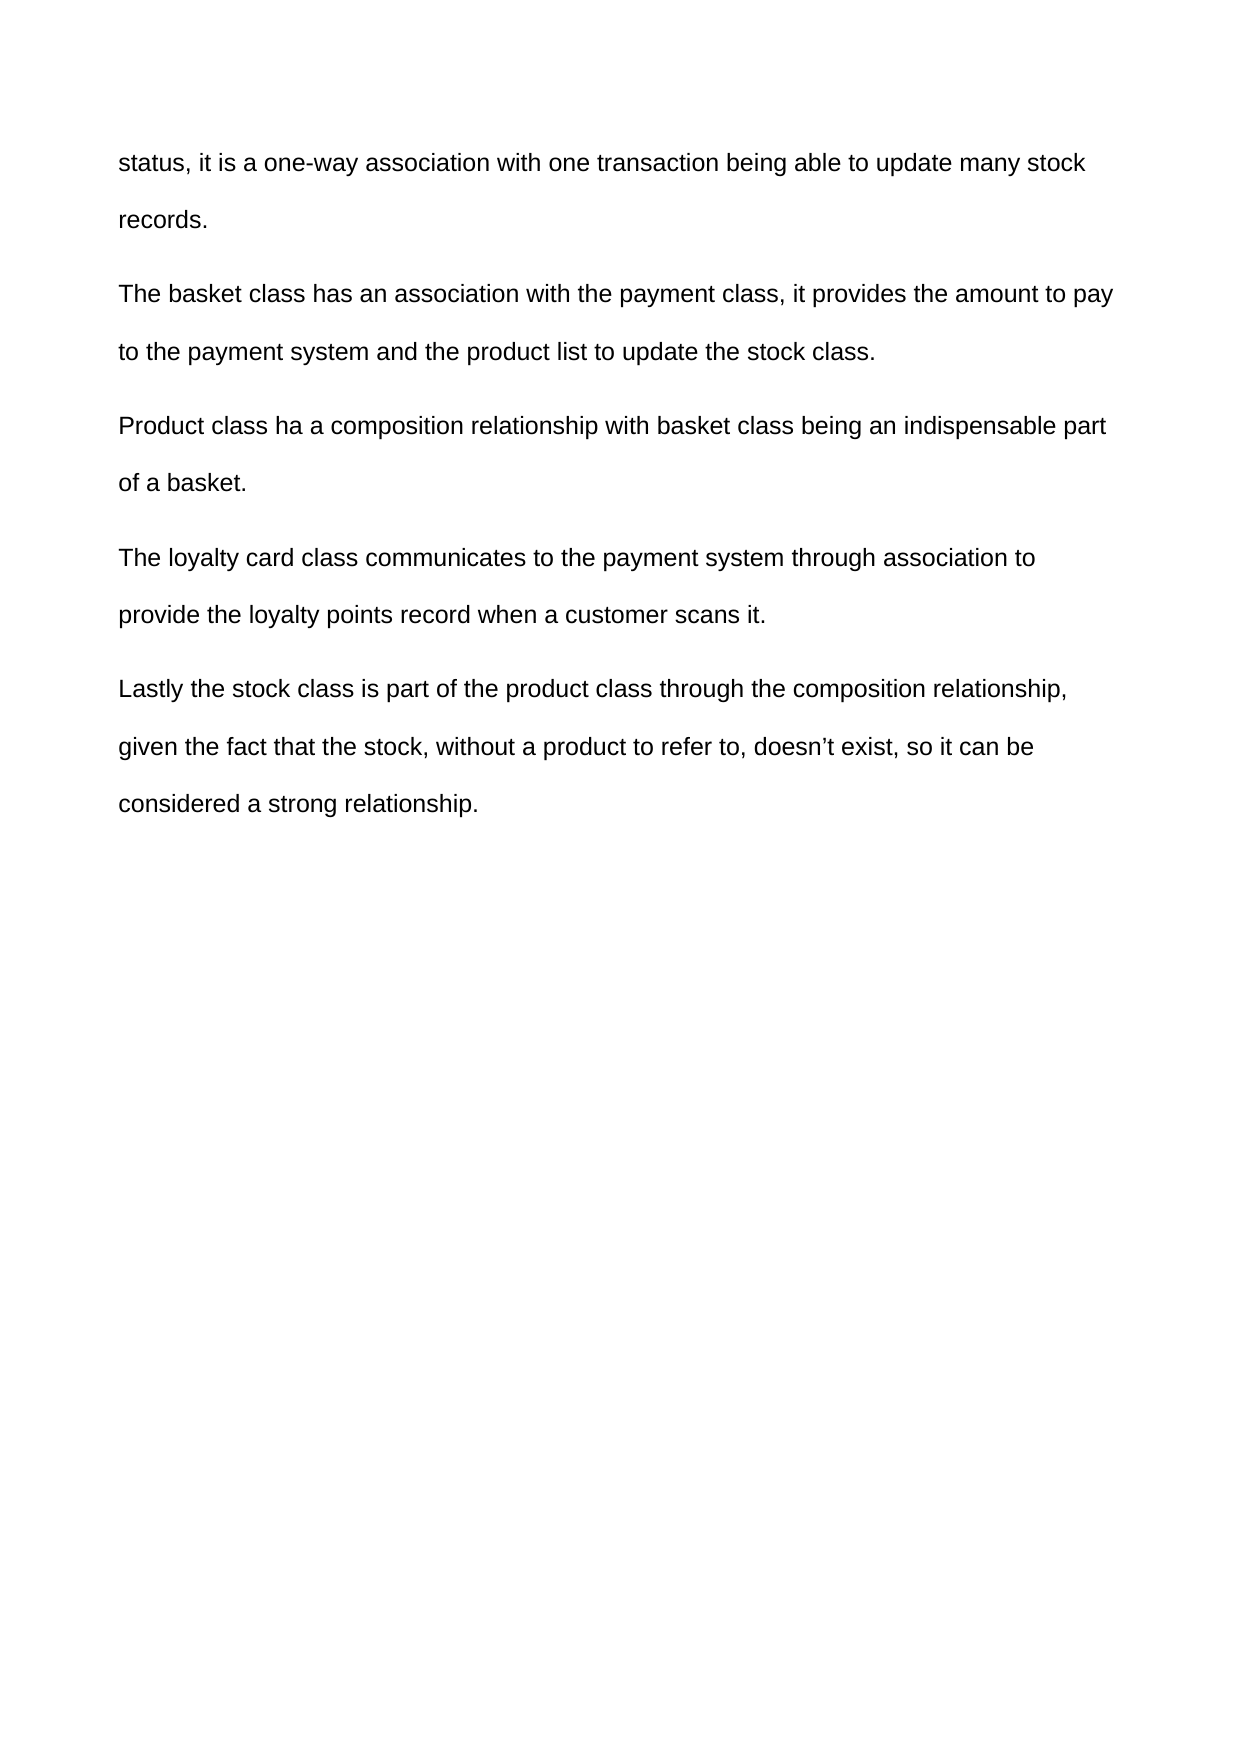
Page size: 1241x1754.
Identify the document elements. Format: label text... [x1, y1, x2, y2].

text Lastly the stock class is part of the product class through the composition relationship, given the fact that the stock, without a product to refer to, doesn’t exist, so it can be considered a strong relationship. [118, 674, 1122, 818]
text The loyalty card class communicates to the payment system through association to provide the loyalty points record when a customer scans it. [118, 543, 1122, 629]
text The basket class has an association with the payment class, it provides the amount to pay to the payment system and the product list to update the stock class. [118, 279, 1122, 366]
text Product class ha a composition relationship with basket class being an indispensable part of a basket. [118, 411, 1122, 497]
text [118, 148, 1122, 234]
